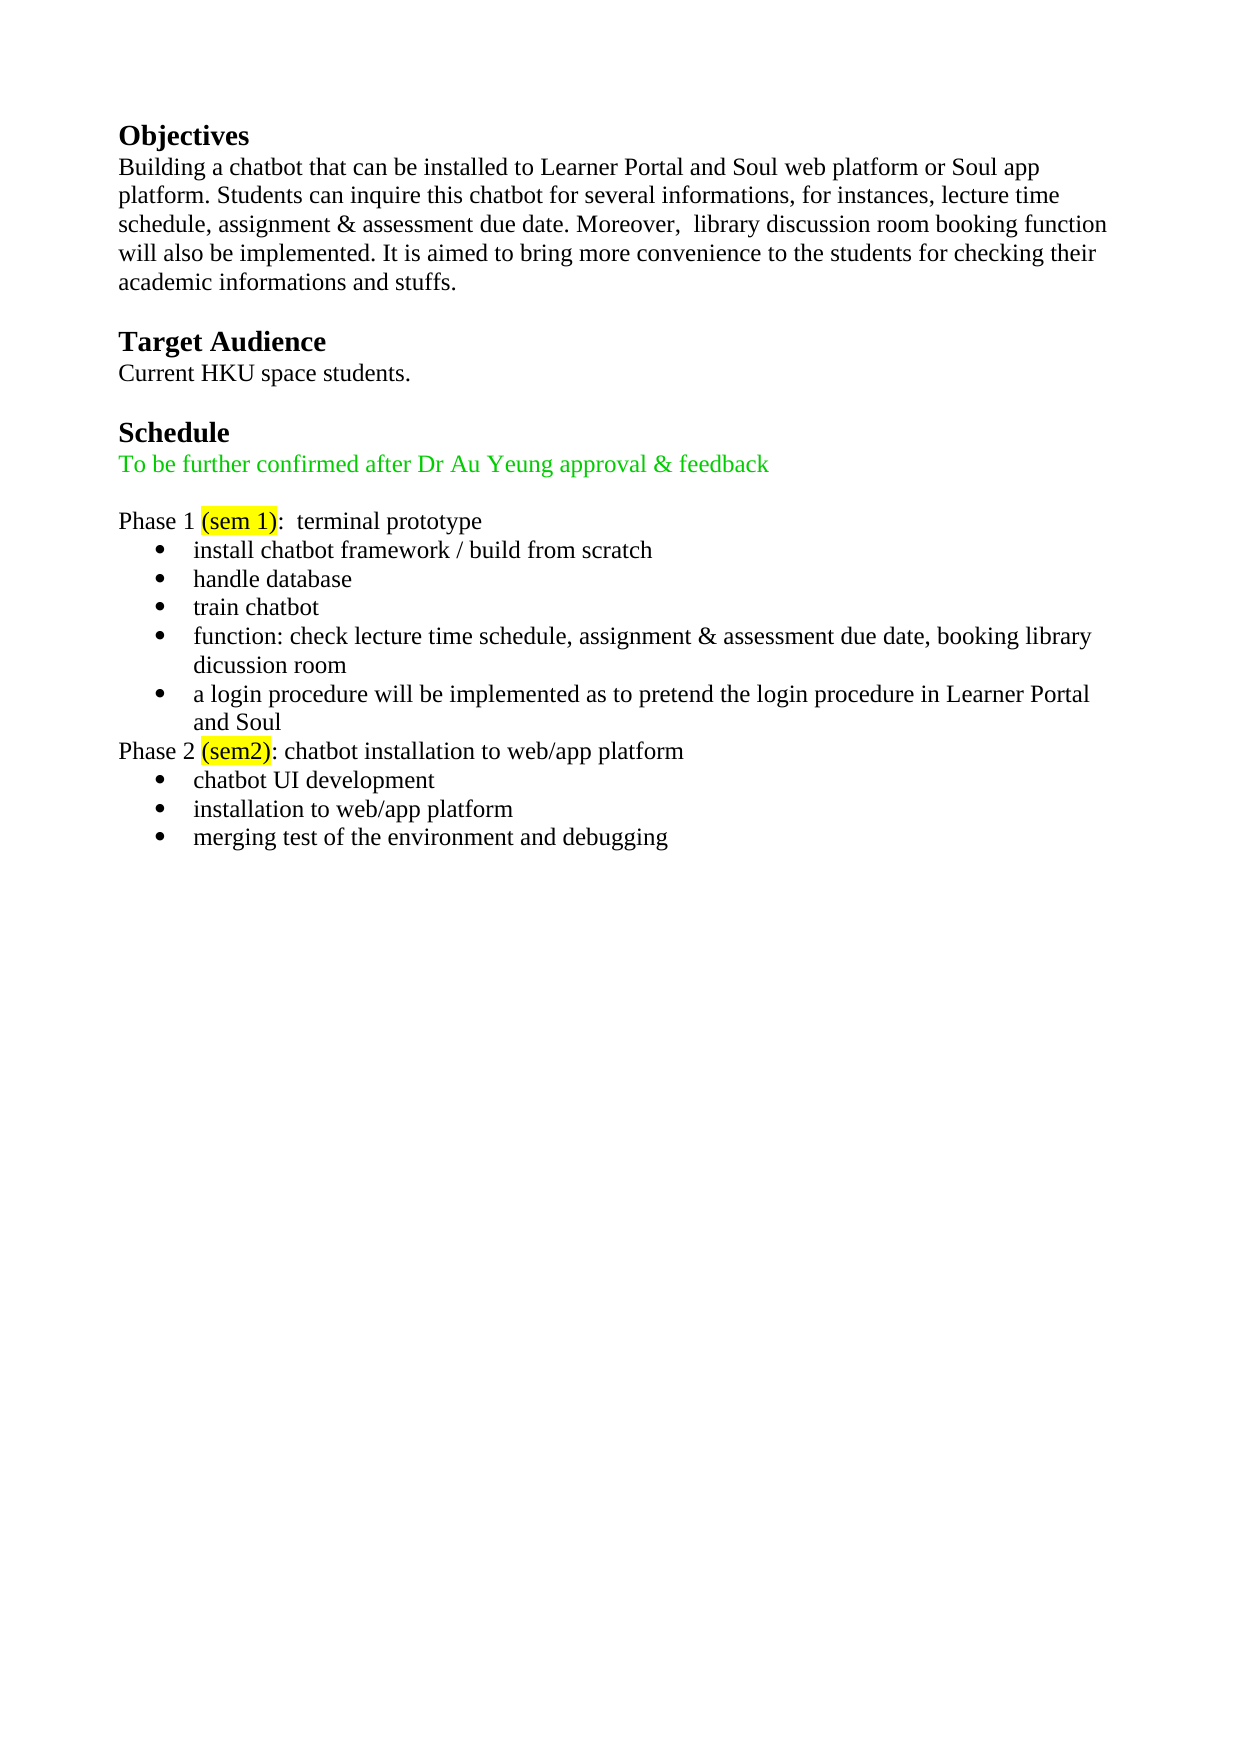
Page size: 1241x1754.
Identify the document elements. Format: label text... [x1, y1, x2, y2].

list function: check lecture time schedule, assignment & assessment due date, booking library dicussion room [156, 621, 1122, 679]
text Target Audience [118, 324, 1122, 358]
text Current HKU space students. [118, 358, 1122, 386]
text Building a chatbot that can be installed to Learner Portal and Soul web platform or Soul app platform. Students can inquire this chatbot for several informations, for instances, lecture time schedule, assignment & assessment due date. Moreover, library discussion room booking function will also be implemented. It is aimed to bring more convenience to the students for checking their academic informations and stuffs. [118, 152, 1122, 295]
text Phase 2 (sem2): chatbot installation to web/app platform [271, 736, 1122, 765]
text Phase 1 (sem 1): terminal prototype [118, 506, 201, 535]
list a login procedure will be implemented as to pretend the login procedure in Learner Portal and Soul [156, 679, 1122, 736]
text To be further confirmed after Dr Au Yeung approval & feedback [118, 449, 1122, 477]
list install chatbot framework / build from scratch [156, 535, 1122, 564]
list merging test of the environment and debugging [156, 822, 1122, 851]
list handle database [156, 564, 1122, 592]
list chatbot UI development [156, 765, 1122, 794]
text Schedule [118, 415, 1122, 449]
text Phase 1 (sem 1): terminal prototype [277, 506, 1122, 535]
list train chatbot [156, 592, 1122, 621]
list installation to web/app platform [156, 794, 1122, 822]
text Objectives [118, 118, 1122, 152]
